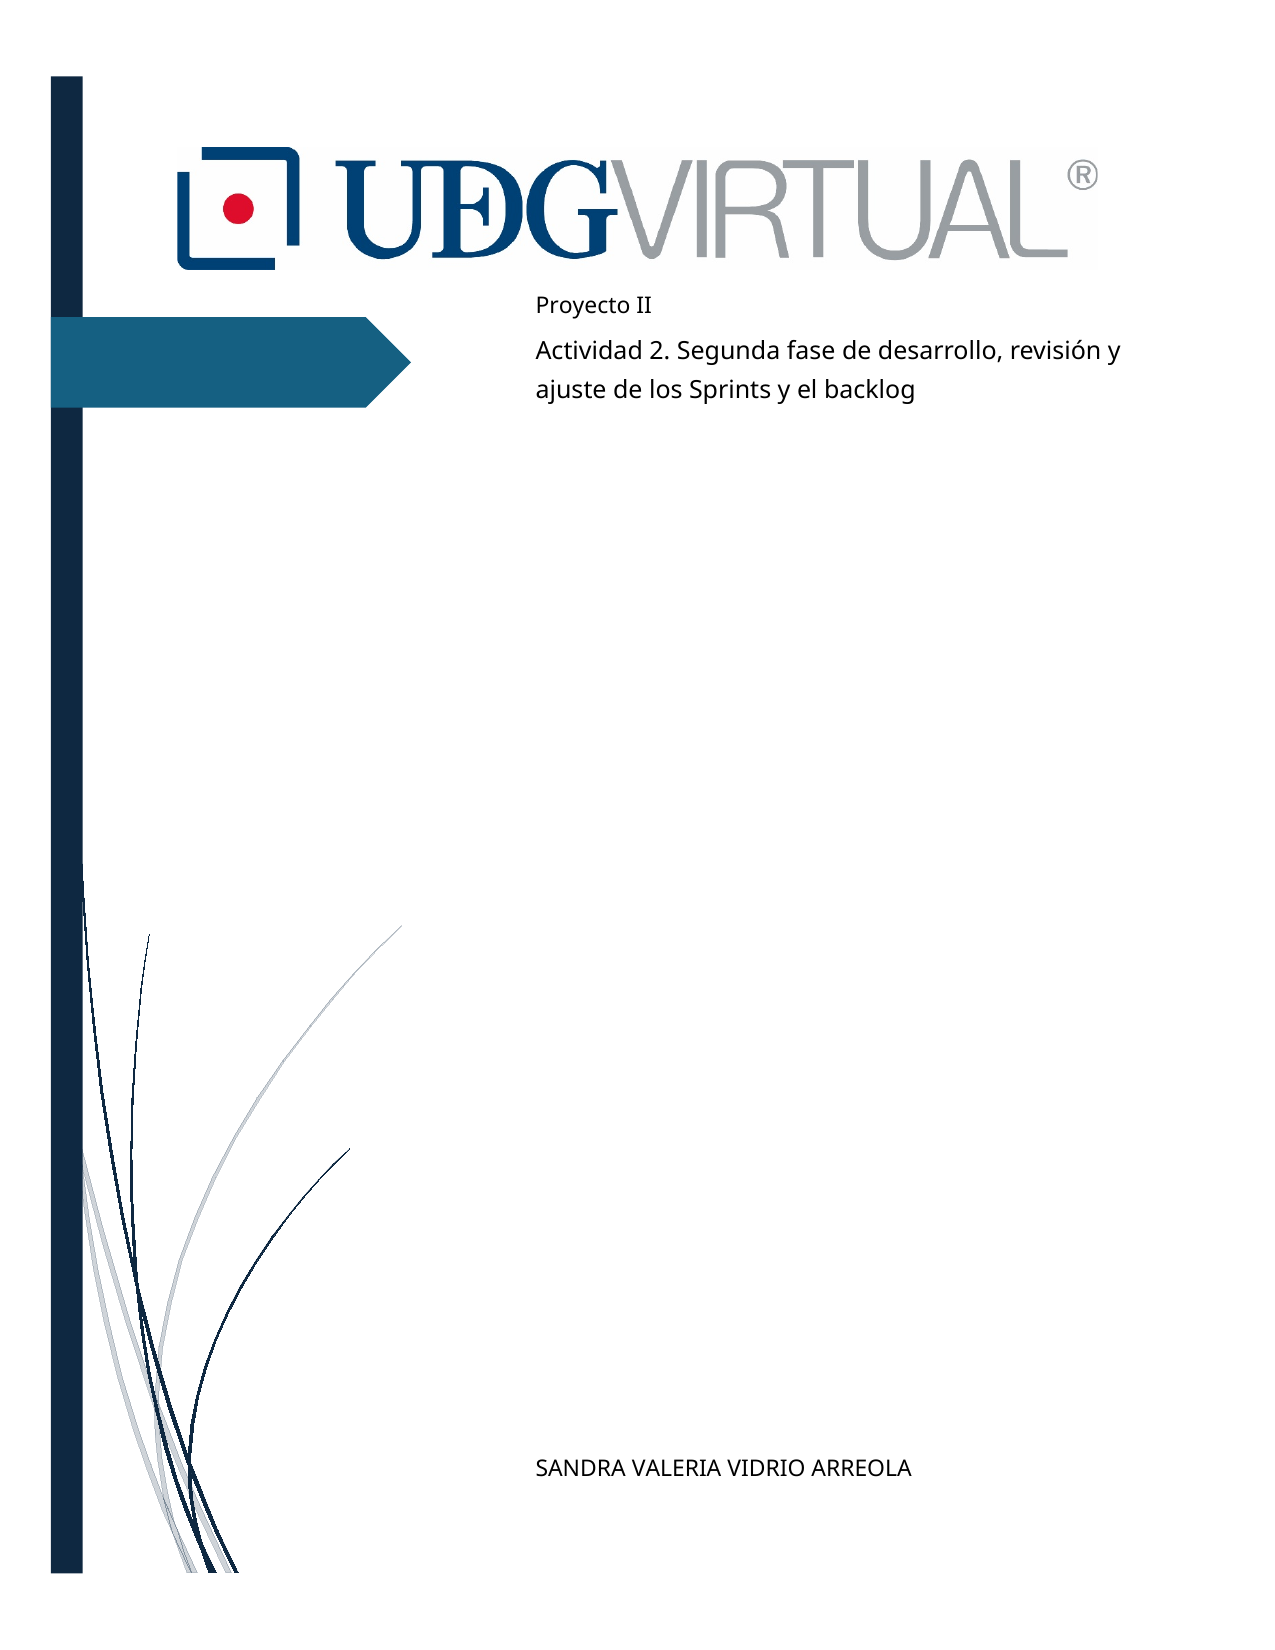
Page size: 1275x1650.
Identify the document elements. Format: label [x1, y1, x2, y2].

picture [177, 147, 1098, 270]
